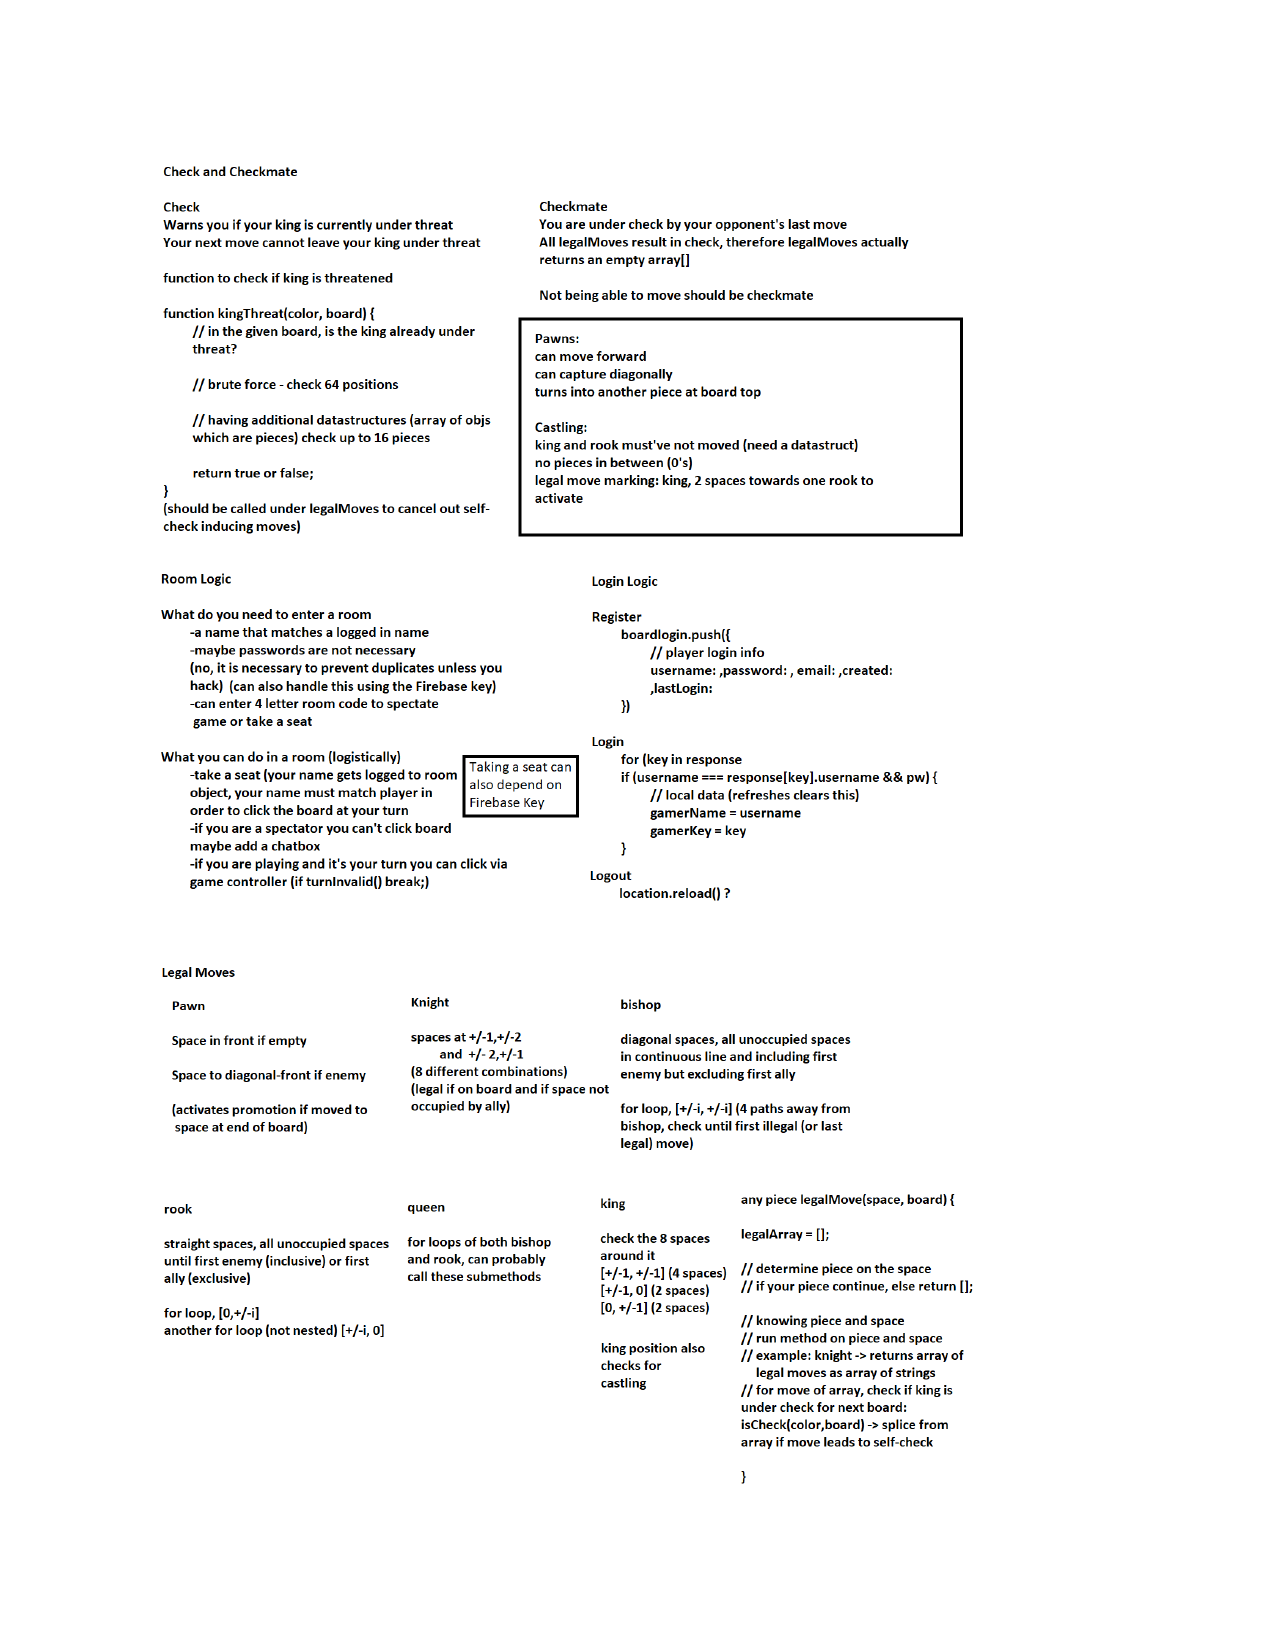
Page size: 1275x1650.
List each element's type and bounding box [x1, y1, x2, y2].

picture [150, 565, 947, 940]
picture [150, 958, 983, 1497]
picture [150, 150, 989, 563]
